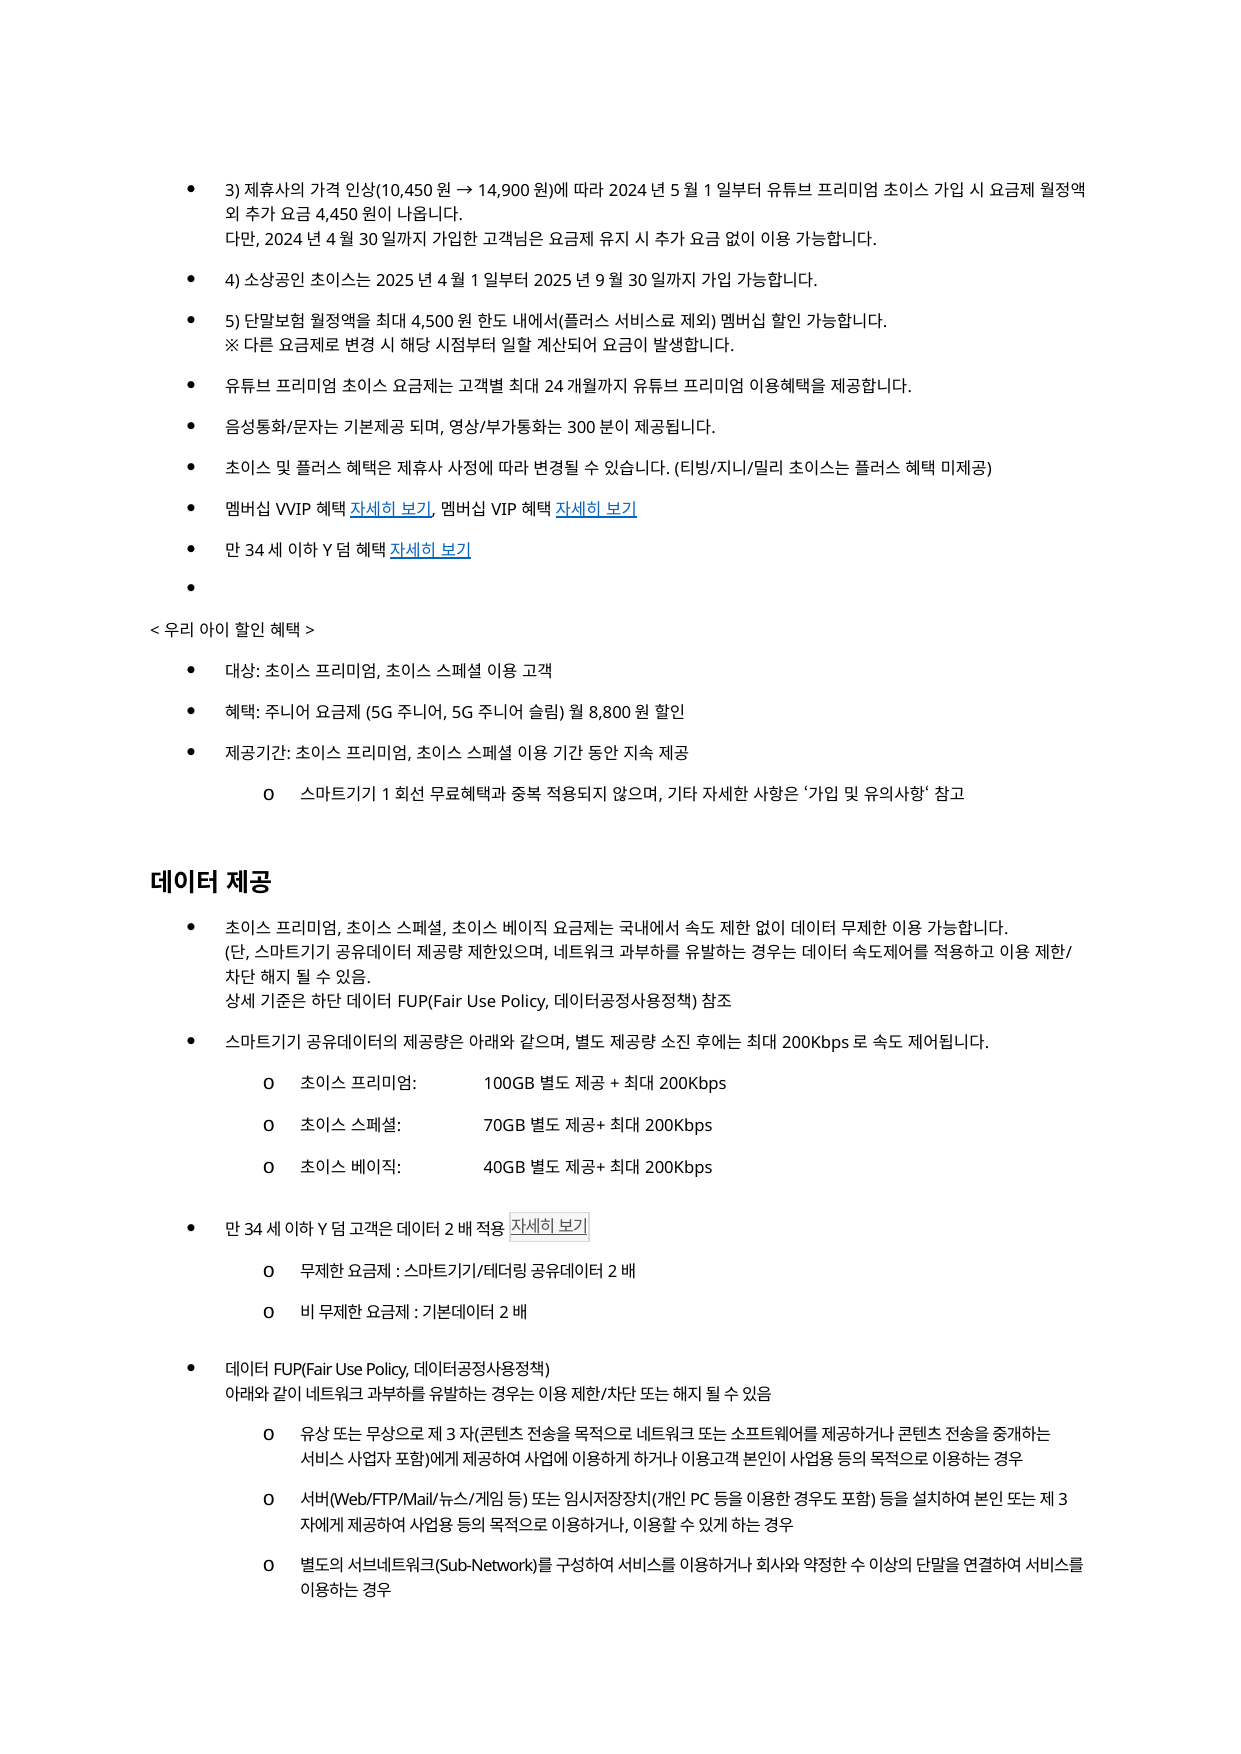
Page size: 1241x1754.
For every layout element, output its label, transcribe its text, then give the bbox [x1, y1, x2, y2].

list 유상 또는 무상으로 제3자(콘텐츠 전송을 목적으로 네트워크 또는 소프트웨어를 제공하거나 콘텐츠 전송을 중개하는 서비스 사업자 포함)에게 제공하여 사업에 이용하게 하거나 이용고객 본인이 사업용 등의 목적으로 이용하는 경우 [262, 1421, 1090, 1470]
list 혜택: 주니어 요금제 (5G 주니어, 5G 주니어 슬림) 월 8,800원 할인 [187, 699, 1090, 723]
text 데이터 제공 [150, 862, 1090, 898]
list 비 무제한 요금제 : 기본데이터 2배 [262, 1299, 1090, 1325]
list 만 34세 이하 Y덤 고객은 데이터 2배 적용 자세히 보기 [510, 1211, 1090, 1243]
list 유튜브 프리미엄 초이스 요금제는 고객별 최대 24개월까지 유튜브 프리미엄 이용혜택을 제공합니다. [187, 373, 1090, 397]
list 대상: 초이스 프리미엄, 초이스 스페셜 이용 고객 [187, 658, 1090, 682]
list 4) 소상공인 초이스는 2025년 4월 1일부터 2025년 9월 30일까지 가입 가능합니다. [187, 267, 1090, 291]
list 멤버십 VVIP 혜택 자세히 보기, 멤버십 VIP 혜택 자세히 보기 [187, 496, 1090, 520]
list 데이터 FUP(Fair Use Policy, 데이터공정사용정책) 아래와 같이 네트워크 과부하를 유발하는 경우는 이용 제한/차단 또는 해지 될 수 있음 [187, 1356, 1090, 1405]
list 초이스 스페셜: 70GB 별도 제공+ 최대 200Kbps [262, 1112, 1090, 1138]
list 만 34세 이하 Y덤 혜택 자세히 보기 [187, 537, 1090, 561]
text < 우리 아이 할인 혜택 > [150, 617, 1090, 641]
list 무제한 요금제 : 스마트기기/테더링 공유데이터 2배 [262, 1258, 1090, 1284]
list 초이스 프리미엄: 100GB 별도 제공 + 최대 200Kbps [262, 1070, 1090, 1096]
list 만 34세 이하 Y덤 고객은 데이터 2배 적용 자세히 보기 [187, 1211, 589, 1243]
list 초이스 프리미엄, 초이스 스페셜, 초이스 베이직 요금제는 국내에서 속도 제한 없이 데이터 무제한 이용 가능합니다. (단, 스마트기기 공유데이터 제공량 제한있으며, 네트워크 과부하를 유발하는 경우는 데이터 속도제어를 적용하고 이용 제한/차단 해지 될 수 있음. 상세 기준은 하단 데이터 FUP(Fair Use Policy, 데이터공정사용정책) 참조 [187, 915, 1090, 1012]
list 초이스 및 플러스 혜택은 제휴사 사정에 따라 변경될 수 있습니다. (티빙/지니/밀리 초이스는 플러스 혜택 미제공) [187, 455, 1090, 479]
list 서버(Web/FTP/Mail/뉴스/게임 등) 또는 임시저장장치(개인PC 등을 이용한 경우도 포함) 등을 설치하여 본인 또는 제3자에게 제공하여 사업용 등의 목적으로 이용하거나, 이용할 수 있게 하는 경우 [262, 1486, 1090, 1536]
list 제공기간: 초이스 프리미엄, 초이스 스페셜 이용 기간 동안 지속 제공 [187, 740, 1090, 764]
list 5) 단말보험 월정액을 최대 4,500원 한도 내에서(플러스 서비스료 제외) 멤버십 할인 가능합니다. ※ 다른 요금제로 변경 시 해당 시점부터 일할 계산되어 요금이 발생합니다. [187, 308, 1090, 356]
list 스마트기기 공유데이터의 제공량은 아래와 같으며, 별도 제공량 소진 후에는 최대 200Kbps로 속도 제어됩니다. [187, 1029, 1090, 1053]
list 스마트기기 1회선 무료혜택과 중복 적용되지 않으며, 기타 자세한 사항은 ‘가입 및 유의사항‘ 참고 [262, 781, 1090, 806]
list 초이스 베이직: 40GB 별도 제공+ 최대 200Kbps [262, 1154, 1090, 1180]
list 3) 제휴사의 가격 인상(10,450원 → 14,900원)에 따라 2024년 5월 1일부터 유튜브 프리미엄 초이스 가입 시 요금제 월정액 외 추가 요금 4,450원이 나옵니다. 다만, 2024년 4월 30일까지 가입한 고객님은 요금제 유지 시 추가 요금 없이 이용 가능합니다. [187, 177, 1090, 250]
list 음성통화/문자는 기본제공 되며, 영상/부가통화는 300분이 제공됩니다. [187, 414, 1090, 438]
list 별도의 서브네트워크(Sub-Network)를 구성하여 서비스를 이용하거나 회사와 약정한 수 이상의 단말을 연결하여 서비스를 이용하는 경우 [262, 1552, 1090, 1601]
